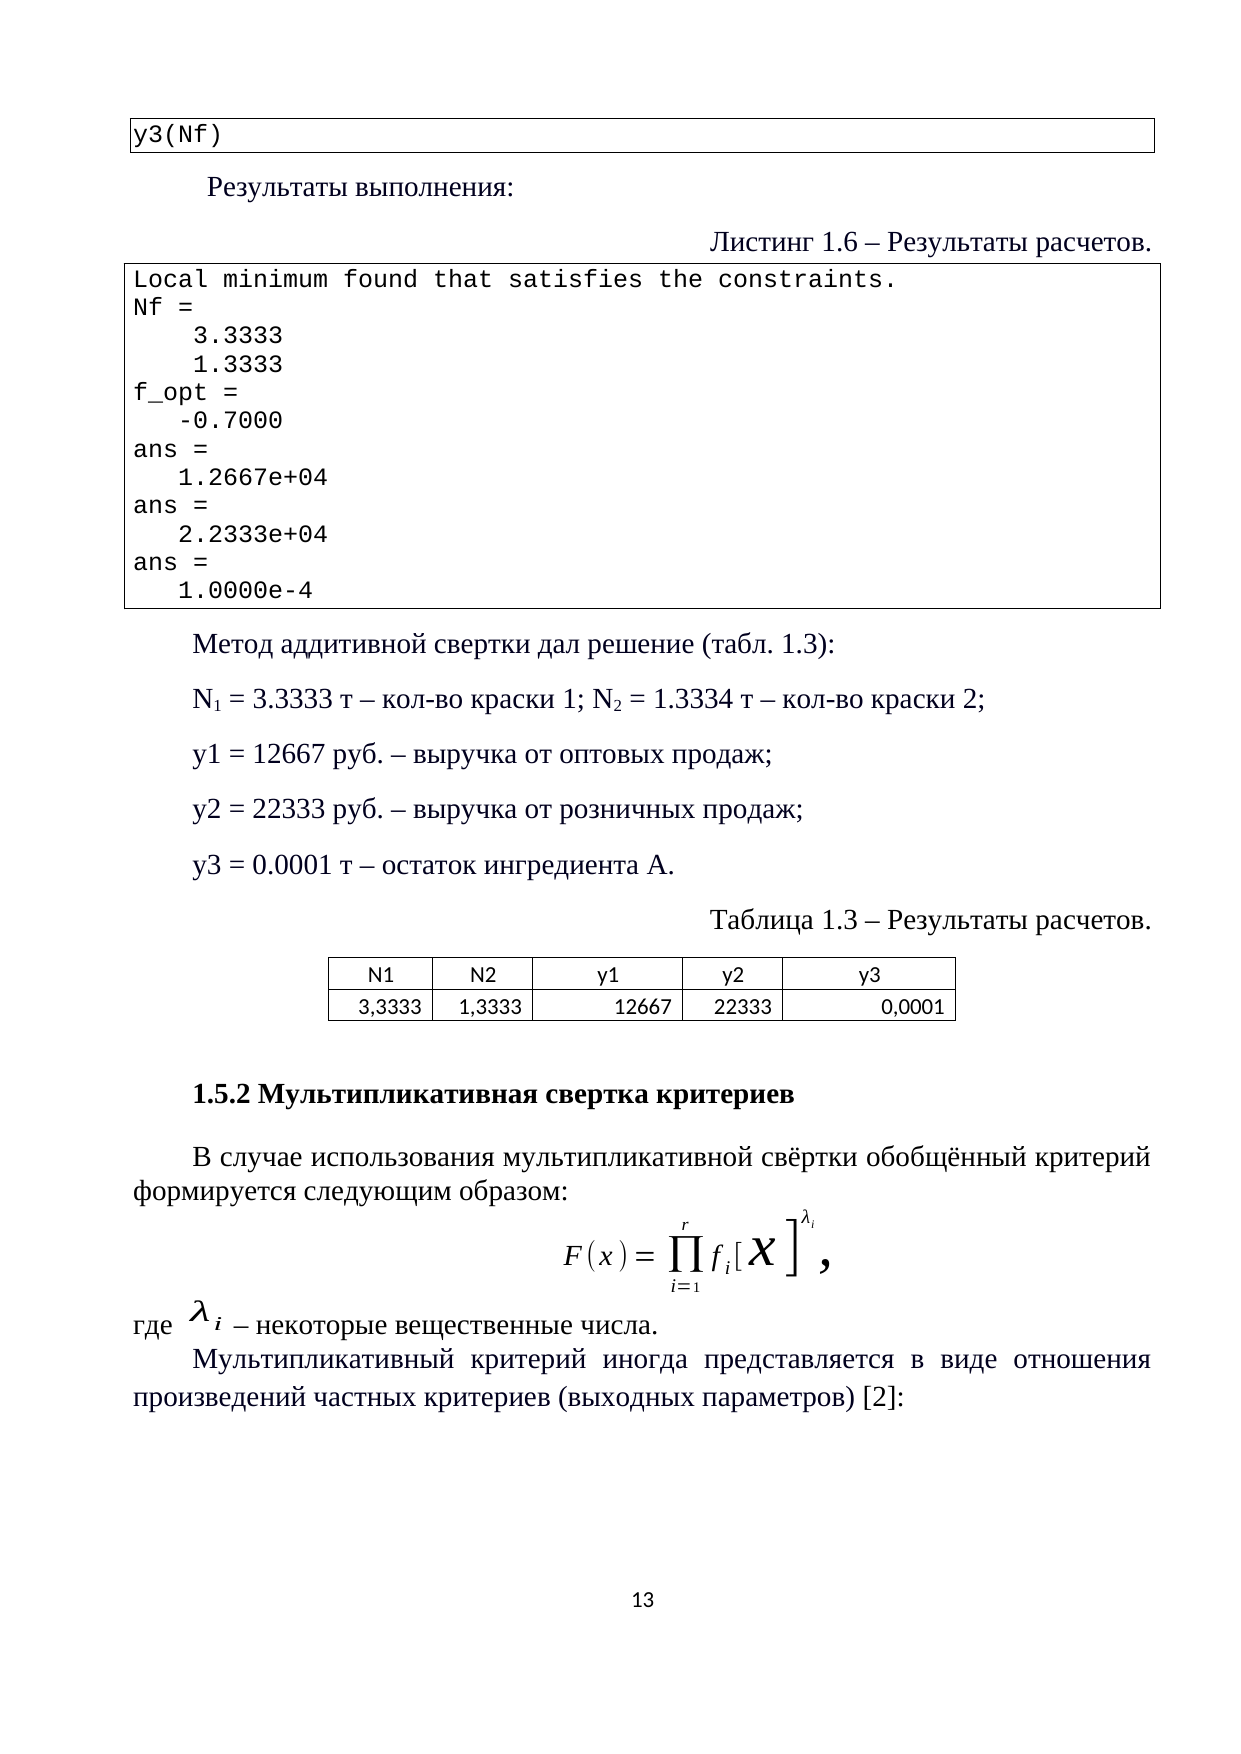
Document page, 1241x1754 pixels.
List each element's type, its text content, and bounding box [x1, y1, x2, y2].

table_cell 22333 [683, 990, 782, 1020]
text Листинг 1.6 – Результаты расчетов. [133, 224, 1152, 258]
subtitle 1.5.2 Мультипликативная свертка критериев [133, 1076, 1152, 1109]
text 3.3333 [133, 323, 1152, 351]
text y2 = 22333 руб. – выручка от розничных продаж; [133, 792, 1152, 825]
table_cell 12667 [533, 990, 682, 1020]
text ans = [133, 436, 1152, 464]
text Мультипликативный критерий иногда представляется в виде отношения произведений частных критериев (выходных параметров) [2]: [133, 1341, 1152, 1413]
text -0.7000 [133, 408, 1152, 436]
text В случае использования мультипликативной свёртки обобщённый критерий формируется следующим образом: [133, 1139, 1152, 1207]
text Таблица 1.3 – Результаты расчетов. [133, 902, 1152, 936]
text 2.2333e+04 [133, 521, 1152, 549]
text ans = [133, 493, 1152, 521]
text y3 = 0.0001 т – остаток ингредиента А. [133, 847, 1152, 880]
text y1 = 12667 руб. – выручка от оптовых продаж; [133, 736, 1152, 770]
text N1 = 3.3333 т – кол-во краски 1; N2 = 1.3334 т – кол-во краски 2; [133, 681, 1152, 715]
text f_opt = [133, 379, 1152, 408]
table_header y1 [533, 958, 682, 988]
text Nf = [133, 294, 1152, 323]
text Результаты выполнения: [133, 169, 1152, 203]
table_cell 0,0001 [783, 990, 955, 1020]
text ans = [133, 549, 1152, 575]
text Метод аддитивной свертки дал решение (табл. 1.3): [133, 626, 1152, 659]
table_header y2 [683, 958, 782, 988]
text y3(Nf) [131, 119, 1154, 152]
table_cell 1,3333 [433, 990, 532, 1020]
text 1.0000e-4 [125, 575, 1160, 608]
text Local minimum found that satisfies the constraints. [125, 264, 1160, 294]
table_header N1 [329, 958, 432, 988]
text где – некоторые вещественные числа. [133, 1296, 1152, 1341]
table_header y3 [783, 958, 955, 988]
table_header N2 [433, 958, 532, 988]
text 1.3333 [133, 351, 1152, 379]
text 1.2667e+04 [133, 464, 1152, 493]
table_cell 3,3333 [329, 990, 432, 1020]
